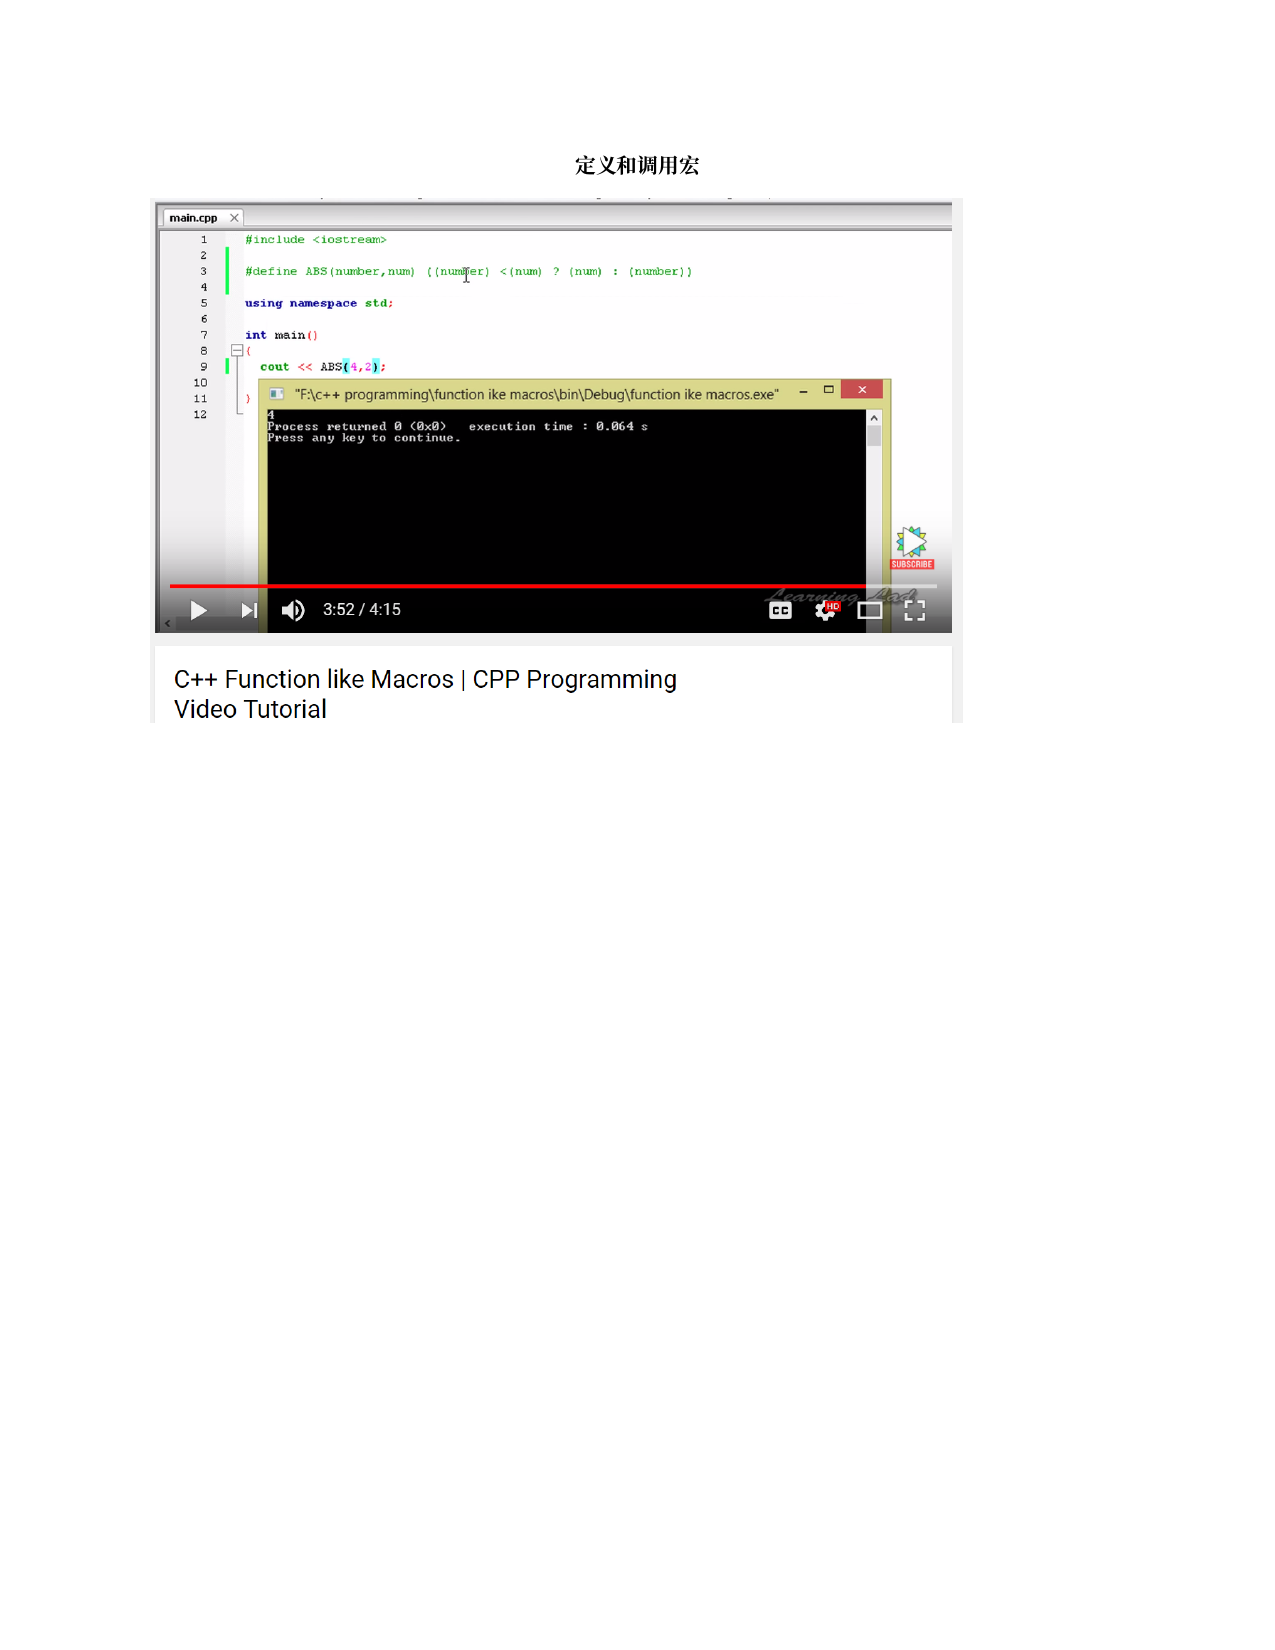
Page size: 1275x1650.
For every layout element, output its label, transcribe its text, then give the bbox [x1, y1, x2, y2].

picture [150, 198, 963, 723]
text 定义和调用宏 [150, 150, 1125, 180]
